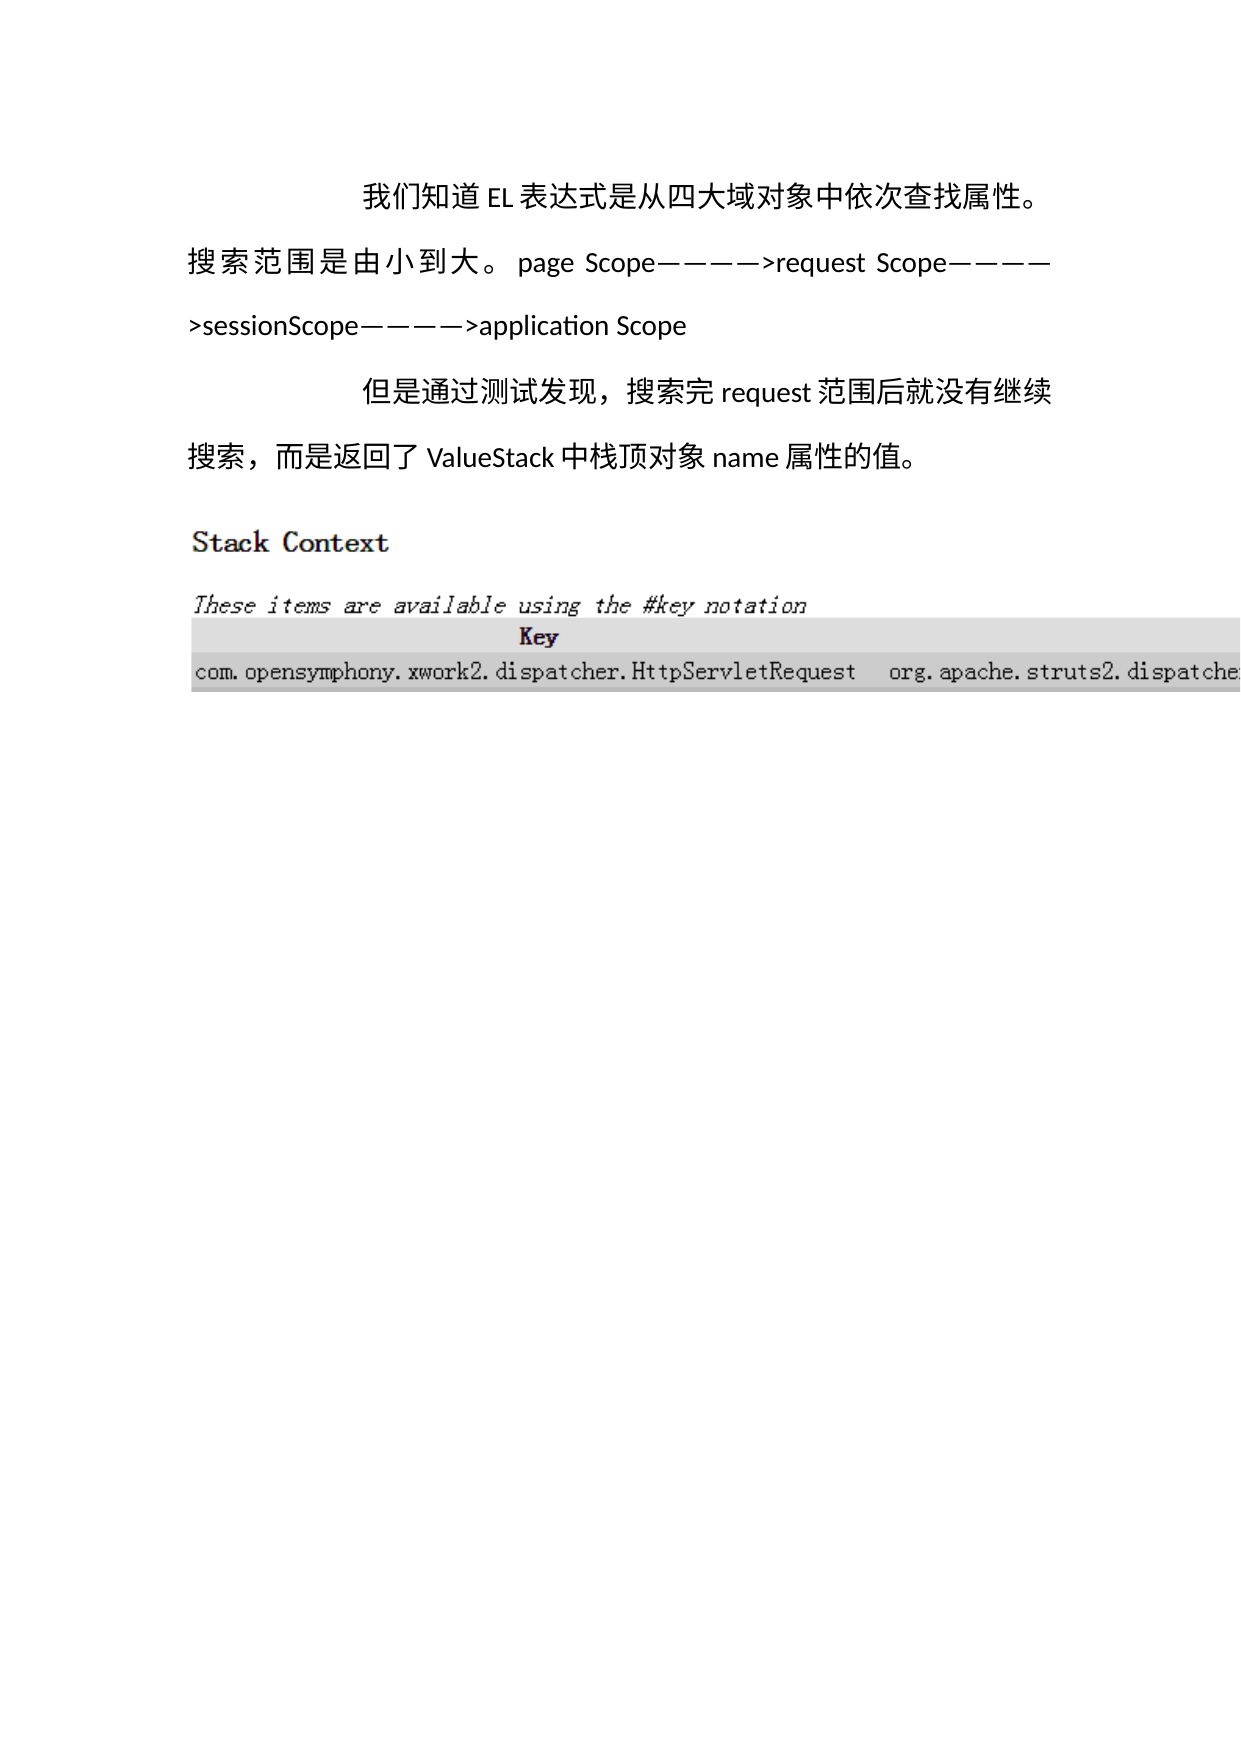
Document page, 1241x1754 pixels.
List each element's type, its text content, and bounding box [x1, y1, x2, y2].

text 但是通过测试发现，搜索完request范围后就没有继续搜索，而是返回了ValueStack中栈顶对象name属性的值。 [187, 357, 1053, 487]
text 我们知道EL表达式是从四大域对象中依次查找属性。搜索范围是由小到大。page Scope————>request Scope————>sessionScope————>application Scope [187, 162, 1053, 357]
picture [187, 519, 1241, 692]
